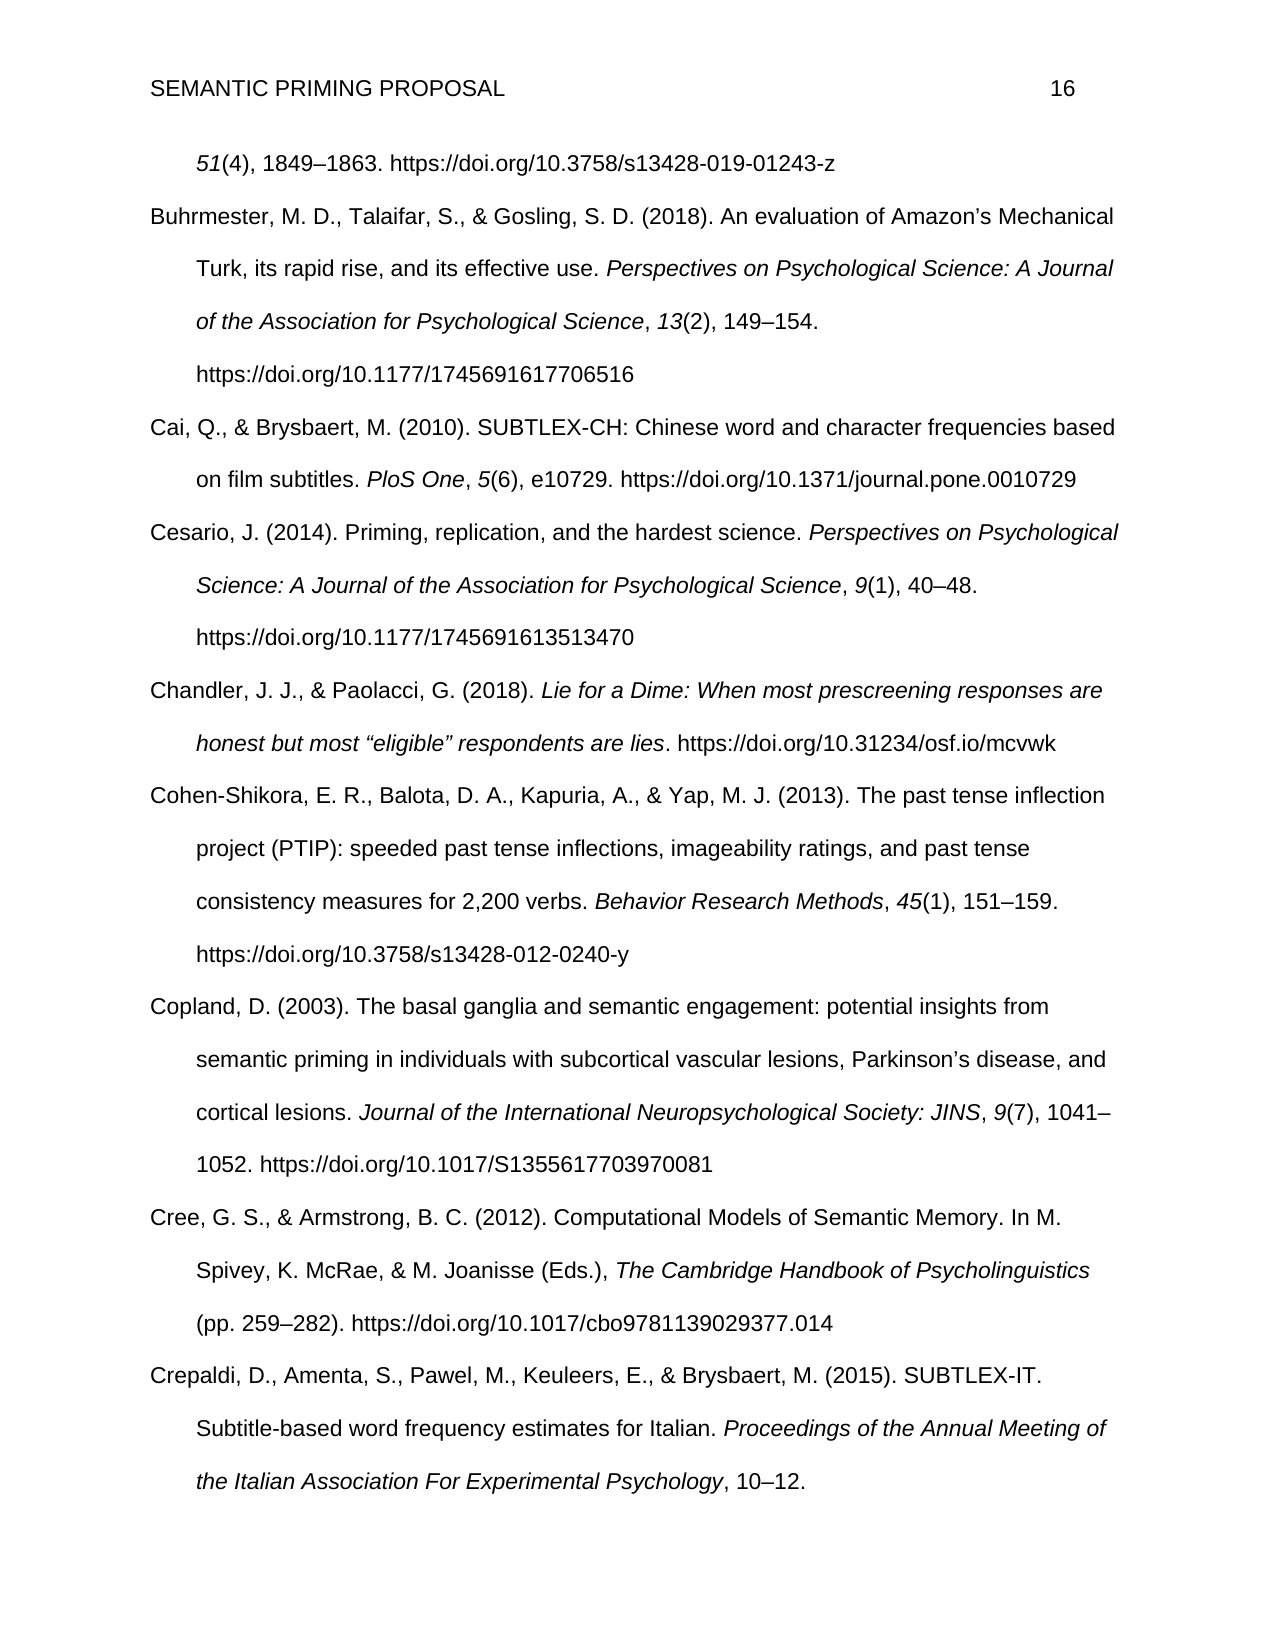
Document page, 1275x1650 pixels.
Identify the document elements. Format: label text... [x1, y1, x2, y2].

text Cesario, J. (2014). Priming, replication, and the hardest science. Perspectives on Psychological Science: A Journal of the Association for Psychological Science, 9(1), 40–48. https://doi.org/10.1177/1745691613513470 [150, 519, 1125, 651]
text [150, 150, 1125, 176]
text Crepaldi, D., Amenta, S., Pawel, M., Keuleers, E., & Brysbaert, M. (2015). SUBTLEX-IT. Subtitle-based word frequency estimates for Italian. Proceedings of the Annual Meeting of the Italian Association For Experimental Psychology, 10–12. [150, 1362, 1125, 1494]
text Copland, D. (2003). The basal ganglia and semantic engagement: potential insights from semantic priming in individuals with subcortical vascular lesions, Parkinson’s disease, and cortical lesions. Journal of the International Neuropsychological Society: JINS, 9(7), 1041–1052. https://doi.org/10.1017/S1355617703970081 [150, 993, 1125, 1178]
text Cai, Q., & Brysbaert, M. (2010). SUBTLEX-CH: Chinese word and character frequencies based on film subtitles. PloS One, 5(6), e10729. https://doi.org/10.1371/journal.pone.0010729 [150, 413, 1125, 493]
text Cree, G. S., & Armstrong, B. C. (2012). Computational Models of Semantic Memory. In M. Spivey, K. McRae, & M. Joanisse (Eds.), The Cambridge Handbook of Psycholinguistics (pp. 259–282). https://doi.org/10.1017/cbo9781139029377.014 [150, 1204, 1125, 1336]
text Cohen-Shikora, E. R., Balota, D. A., Kapuria, A., & Yap, M. J. (2013). The past tense inflection project (PTIP): speeded past tense inflections, imageability ratings, and past tense consistency measures for 2,200 verbs. Behavior Research Methods, 45(1), 151–159. https://doi.org/10.3758/s13428-012-0240-y [150, 782, 1125, 967]
text Chandler, J. J., & Paolacci, G. (2018). Lie for a Dime: When most prescreening responses are honest but most “eligible” respondents are lies. https://doi.org/10.31234/osf.io/mcvwk [150, 677, 1125, 756]
text Buhrmester, M. D., Talaifar, S., & Gosling, S. D. (2018). An evaluation of Amazon’s Mechanical Turk, its rapid rise, and its effective use. Perspectives on Psychological Science: A Journal of the Association for Psychological Science, 13(2), 149–154. https://doi.org/10.1177/1745691617706516 [150, 203, 1125, 387]
